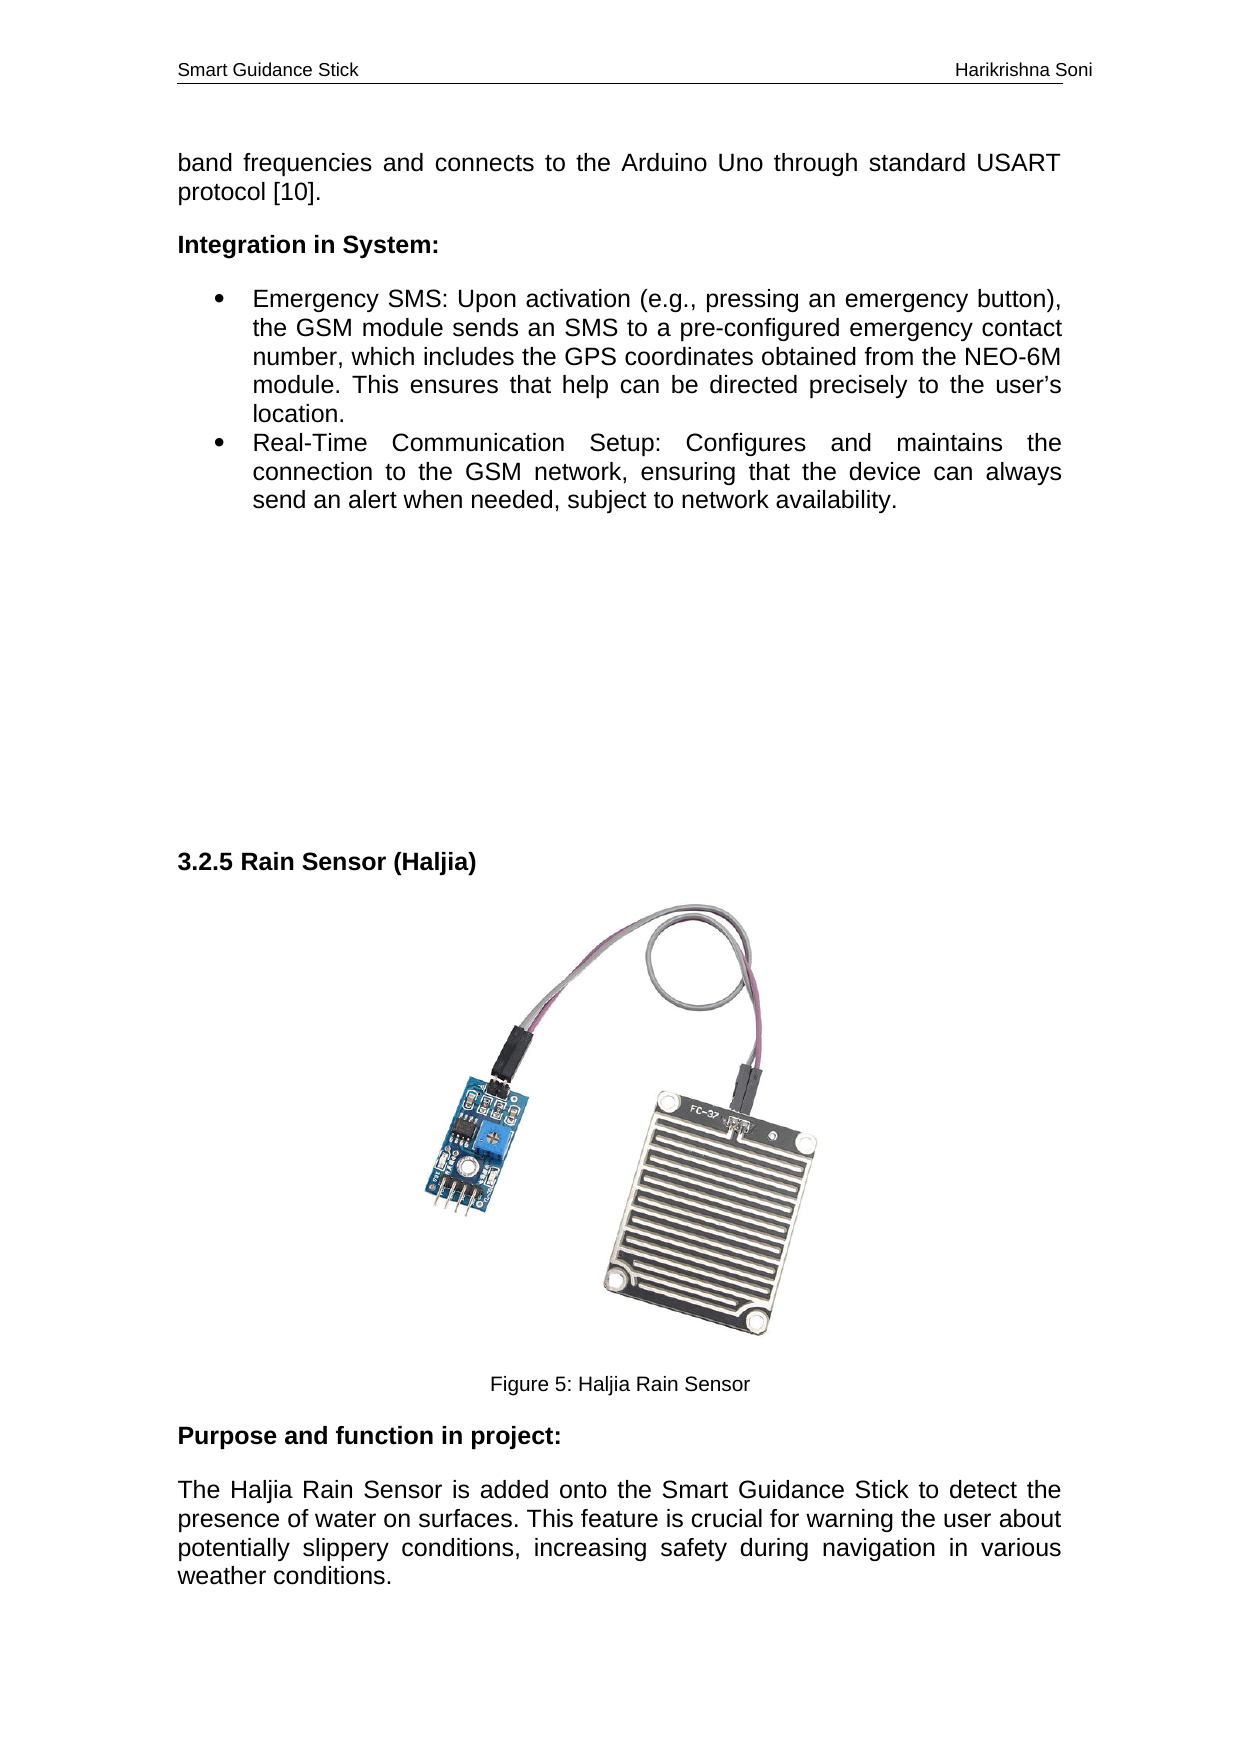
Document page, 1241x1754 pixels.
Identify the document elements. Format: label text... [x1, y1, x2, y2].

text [177, 148, 1063, 205]
subtitle Rain Sensor (Haljia) [177, 847, 1063, 876]
text Figure 5: Haljia Rain Sensor [177, 1372, 1063, 1396]
list Real-Time Communication Setup: Configures and maintains the connection to the GSM network, ensuring that the device can always send an alert when needed, subject to network availability. [215, 428, 1063, 514]
text The Haljia Rain Sensor is added onto the Smart Guidance Stick to detect the presence of water on surfaces. This feature is crucial for warning the user about potentially slippery conditions, increasing safety during navigation in various weather conditions. [177, 1475, 1063, 1590]
text Integration in System: [177, 230, 1063, 259]
picture [388, 888, 852, 1338]
list Emergency SMS: Upon activation (e.g., pressing an emergency button), the GSM module sends an SMS to a pre-configured emergency contact number, which includes the GPS coordinates obtained from the NEO-6M module. This ensures that help can be directed precisely to the user’s location. [215, 284, 1063, 428]
text Purpose and function in project: [177, 1421, 1063, 1450]
